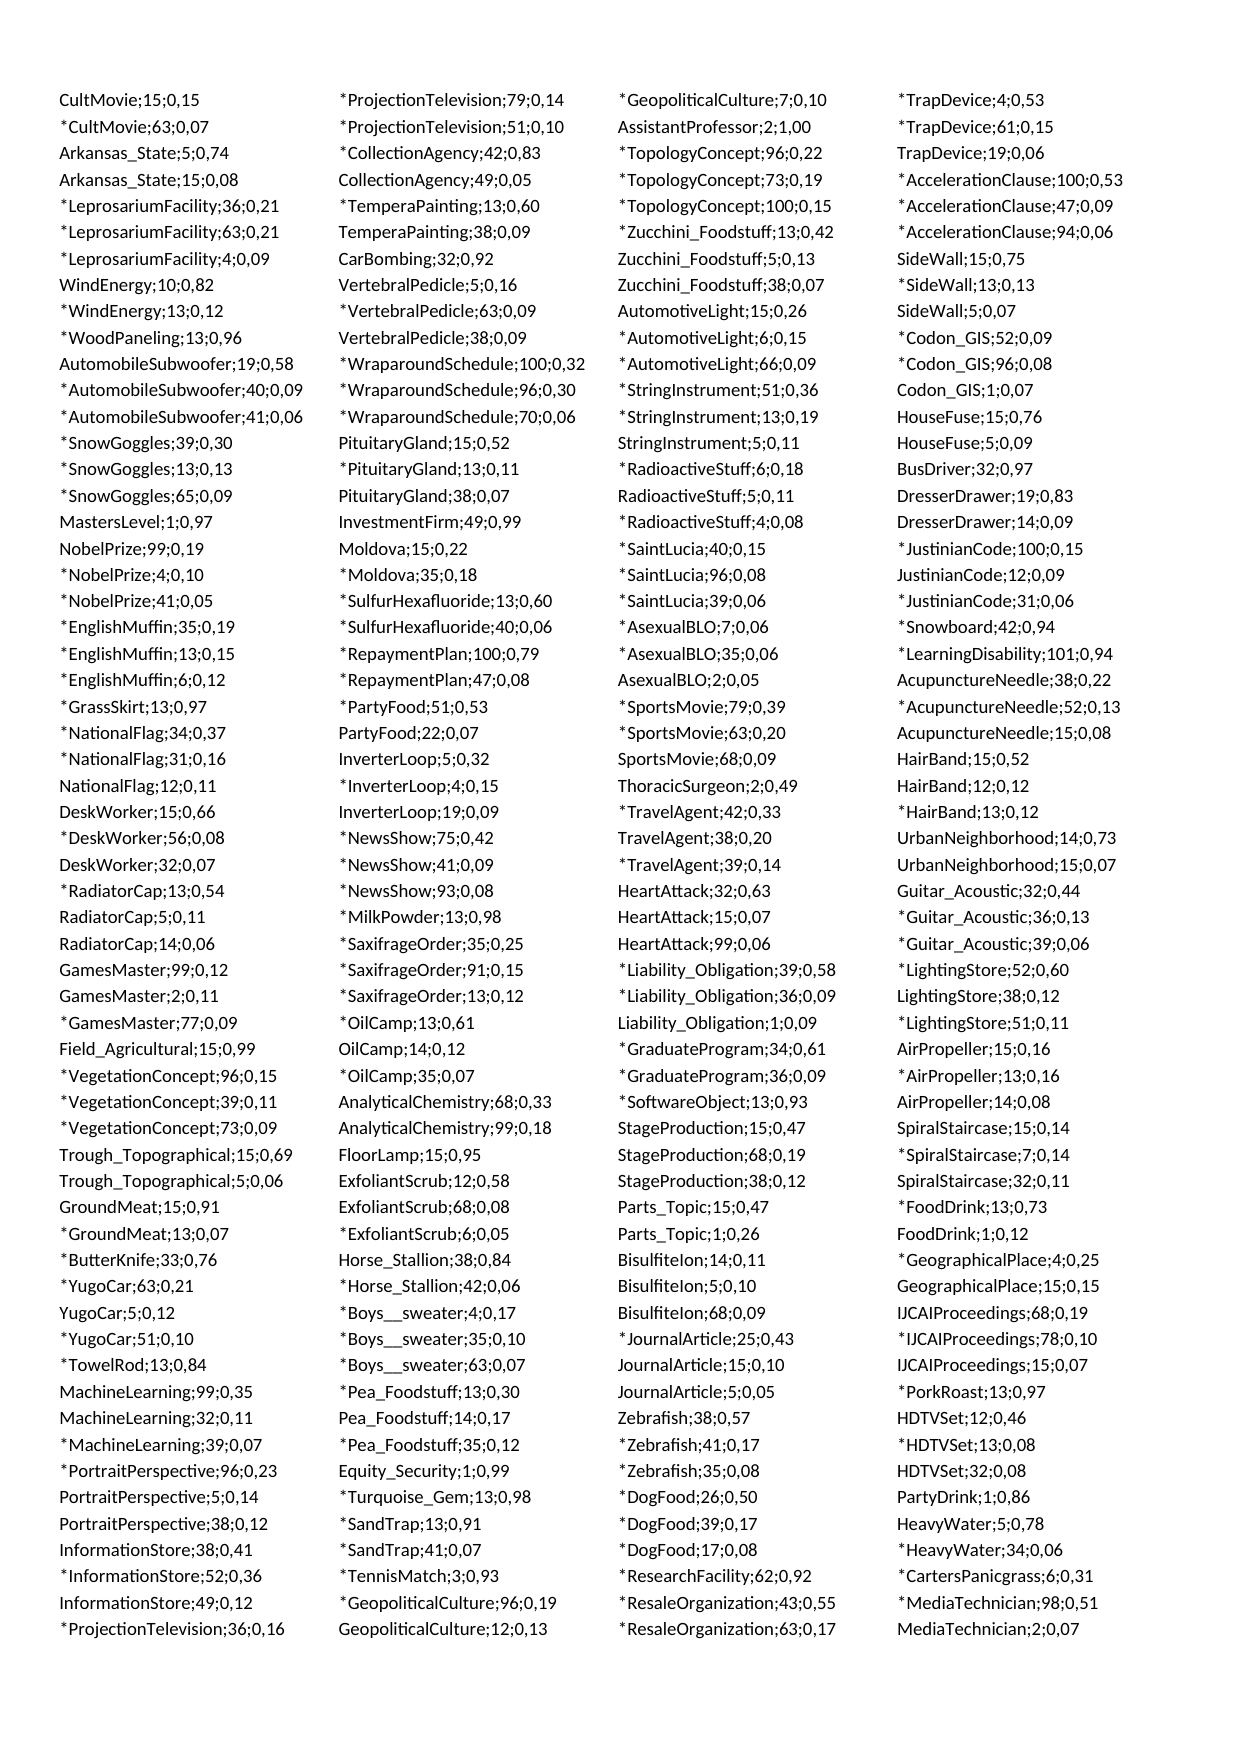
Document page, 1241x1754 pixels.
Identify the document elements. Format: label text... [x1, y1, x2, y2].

text HairBand;12;0,12 [897, 774, 1167, 797]
text *RadioactiveStuff;4;0,08 [618, 510, 887, 533]
text *Turquoise_Gem;13;0,98 [338, 1485, 608, 1508]
text *HairBand;13;0,12 [897, 800, 1167, 823]
text InformationStore;38;0,41 [59, 1538, 328, 1561]
text StageProduction;38;0,12 [618, 1169, 887, 1192]
text MachineLearning;32;0,11 [59, 1406, 328, 1429]
text *DogFood;17;0,08 [618, 1538, 887, 1561]
text *Codon_GIS;96;0,08 [897, 352, 1167, 375]
text AutomotiveLight;15;0,26 [618, 299, 887, 322]
text *AutomobileSubwoofer;41;0,06 [59, 405, 328, 428]
text *StringInstrument;13;0,19 [618, 405, 887, 428]
text *NationalFlag;34;0,37 [59, 721, 328, 744]
text *RepaymentPlan;47;0,08 [338, 668, 608, 691]
text *NewsShow;41;0,09 [338, 853, 608, 876]
text *AutomotiveLight;6;0,15 [618, 326, 887, 349]
text *TopologyConcept;73;0,19 [618, 168, 887, 191]
text *SideWall;13;0,13 [897, 273, 1167, 296]
text *TravelAgent;42;0,33 [618, 800, 887, 823]
text *SulfurHexafluoride;13;0,60 [338, 589, 608, 612]
text HeartAttack;32;0,63 [618, 879, 887, 902]
text GamesMaster;99;0,12 [59, 958, 328, 981]
text Liability_Obligation;1;0,09 [618, 1011, 887, 1034]
text AnalyticalChemistry;99;0,18 [338, 1116, 608, 1139]
text *AcupunctureNeedle;52;0,13 [897, 695, 1167, 718]
text *GraduateProgram;34;0,61 [618, 1037, 887, 1060]
text HDTVSet;32;0,08 [897, 1459, 1167, 1482]
text *AccelerationClause;47;0,09 [897, 194, 1167, 217]
text *EnglishMuffin;35;0,19 [59, 616, 328, 639]
text GamesMaster;2;0,11 [59, 985, 328, 1008]
text *TopologyConcept;96;0,22 [618, 141, 887, 164]
text GroundMeat;15;0,91 [59, 1196, 328, 1218]
text InverterLoop;19;0,09 [338, 800, 608, 823]
text *WraparoundSchedule;100;0,32 [338, 352, 608, 375]
text *GroundMeat;13;0,07 [59, 1222, 328, 1245]
text Zucchini_Foodstuff;38;0,07 [618, 273, 887, 296]
text *PartyFood;51;0,53 [338, 695, 608, 718]
text *SaintLucia;39;0,06 [618, 589, 887, 612]
text *NobelPrize;4;0,10 [59, 563, 328, 586]
text InvestmentFirm;49;0,99 [338, 510, 608, 533]
text *AsexualBLO;7;0,06 [618, 616, 887, 639]
text HeartAttack;15;0,07 [618, 906, 887, 928]
text StageProduction;68;0,19 [618, 1143, 887, 1166]
text MachineLearning;99;0,35 [59, 1380, 328, 1403]
text Parts_Topic;1;0,26 [618, 1222, 887, 1245]
text *Zucchini_Foodstuff;13;0,42 [618, 220, 887, 243]
text *OilCamp;35;0,07 [338, 1064, 608, 1087]
text *ResearchFacility;62;0,92 [618, 1564, 887, 1587]
text *TrapDevice;4;0,53 [897, 89, 1167, 112]
text *SaxifrageOrder;35;0,25 [338, 932, 608, 955]
text *VegetationConcept;73;0,09 [59, 1116, 328, 1139]
text IJCAIProceedings;15;0,07 [897, 1354, 1167, 1377]
text DresserDrawer;19;0,83 [897, 484, 1167, 507]
text Trough_Topographical;15;0,69 [59, 1143, 328, 1166]
text *Zebrafish;41;0,17 [618, 1433, 887, 1456]
text *PorkRoast;13;0,97 [897, 1380, 1167, 1403]
text *SandTrap;41;0,07 [338, 1538, 608, 1561]
text ExfoliantScrub;12;0,58 [338, 1169, 608, 1192]
text IJCAIProceedings;68;0,19 [897, 1301, 1167, 1324]
text *JournalArticle;25;0,43 [618, 1327, 887, 1350]
text SpiralStaircase;32;0,11 [897, 1169, 1167, 1192]
text Guitar_Acoustic;32;0,44 [897, 879, 1167, 902]
text *FoodDrink;13;0,73 [897, 1196, 1167, 1218]
text *HDTVSet;13;0,08 [897, 1433, 1167, 1456]
text GeopoliticalCulture;12;0,13 [338, 1617, 608, 1640]
text *MediaTechnician;98;0,51 [897, 1591, 1167, 1614]
text *GrassSkirt;13;0,97 [59, 695, 328, 718]
text VertebralPedicle;38;0,09 [338, 326, 608, 349]
text *WoodPaneling;13;0,96 [59, 326, 328, 349]
text AcupunctureNeedle;15;0,08 [897, 721, 1167, 744]
text *Pea_Foodstuff;13;0,30 [338, 1380, 608, 1403]
text Trough_Topographical;5;0,06 [59, 1169, 328, 1192]
text UrbanNeighborhood;15;0,07 [897, 853, 1167, 876]
text HeavyWater;5;0,78 [897, 1512, 1167, 1535]
text WindEnergy;10;0,82 [59, 273, 328, 296]
text PituitaryGland;15;0,52 [338, 431, 608, 454]
text PortraitPerspective;5;0,14 [59, 1485, 328, 1508]
text *TopologyConcept;100;0,15 [618, 194, 887, 217]
text *TemperaPainting;13;0,60 [338, 194, 608, 217]
text *Guitar_Acoustic;39;0,06 [897, 932, 1167, 955]
text HouseFuse;5;0,09 [897, 431, 1167, 454]
text HouseFuse;15;0,76 [897, 405, 1167, 428]
text Zucchini_Foodstuff;5;0,13 [618, 247, 887, 270]
text *AsexualBLO;35;0,06 [618, 642, 887, 665]
text *NationalFlag;31;0,16 [59, 747, 328, 770]
text *WraparoundSchedule;96;0,30 [338, 378, 608, 401]
text NationalFlag;12;0,11 [59, 774, 328, 797]
text RadiatorCap;5;0,11 [59, 906, 328, 928]
text *AccelerationClause;100;0,53 [897, 168, 1167, 191]
text JournalArticle;5;0,05 [618, 1380, 887, 1403]
text FloorLamp;15;0,95 [338, 1143, 608, 1166]
text DeskWorker;32;0,07 [59, 853, 328, 876]
text SportsMovie;68;0,09 [618, 747, 887, 770]
text *Boys__sweater;63;0,07 [338, 1354, 608, 1377]
text *Guitar_Acoustic;36;0,13 [897, 906, 1167, 928]
text *VegetationConcept;96;0,15 [59, 1064, 328, 1087]
text CultMovie;15;0,15 [59, 89, 328, 112]
text BisulfiteIon;68;0,09 [618, 1301, 887, 1324]
text Arkansas_State;5;0,74 [59, 141, 328, 164]
text *LightingStore;51;0,11 [897, 1011, 1167, 1034]
text *NobelPrize;41;0,05 [59, 589, 328, 612]
text ThoracicSurgeon;2;0,49 [618, 774, 887, 797]
text CollectionAgency;49;0,05 [338, 168, 608, 191]
text PartyDrink;1;0,86 [897, 1485, 1167, 1508]
text *RadioactiveStuff;6;0,18 [618, 458, 887, 481]
text *LeprosariumFacility;4;0,09 [59, 247, 328, 270]
text *OilCamp;13;0,61 [338, 1011, 608, 1034]
text *EnglishMuffin;6;0,12 [59, 668, 328, 691]
text Pea_Foodstuff;14;0,17 [338, 1406, 608, 1429]
text *Boys__sweater;4;0,17 [338, 1301, 608, 1324]
text Arkansas_State;15;0,08 [59, 168, 328, 191]
text *LeprosariumFacility;63;0,21 [59, 220, 328, 243]
text Horse_Stallion;38;0,84 [338, 1248, 608, 1271]
text PortraitPerspective;38;0,12 [59, 1512, 328, 1535]
text BusDriver;32;0,97 [897, 458, 1167, 481]
text *Horse_Stallion;42;0,06 [338, 1274, 608, 1297]
text *CultMovie;63;0,07 [59, 115, 328, 138]
text LightingStore;38;0,12 [897, 985, 1167, 1008]
text *NewsShow;75;0,42 [338, 827, 608, 849]
text BisulfiteIon;5;0,10 [618, 1274, 887, 1297]
text PituitaryGland;38;0,07 [338, 484, 608, 507]
text *TravelAgent;39;0,14 [618, 853, 887, 876]
text *ProjectionTelevision;79;0,14 [338, 89, 608, 112]
text *DogFood;39;0,17 [618, 1512, 887, 1535]
text *Moldova;35;0,18 [338, 563, 608, 586]
text MediaTechnician;2;0,07 [897, 1617, 1167, 1640]
text AssistantProfessor;2;1,00 [618, 115, 887, 138]
text *AccelerationClause;94;0,06 [897, 220, 1167, 243]
text *Liability_Obligation;36;0,09 [618, 985, 887, 1008]
text InverterLoop;5;0,32 [338, 747, 608, 770]
text *WraparoundSchedule;70;0,06 [338, 405, 608, 428]
text GeographicalPlace;15;0,15 [897, 1274, 1167, 1297]
text Field_Agricultural;15;0,99 [59, 1037, 328, 1060]
text *SaintLucia;96;0,08 [618, 563, 887, 586]
text *EnglishMuffin;13;0,15 [59, 642, 328, 665]
text AsexualBLO;2;0,05 [618, 668, 887, 691]
text SpiralStaircase;15;0,14 [897, 1116, 1167, 1139]
text *LeprosariumFacility;36;0,21 [59, 194, 328, 217]
text CarBombing;32;0,92 [338, 247, 608, 270]
text *Zebrafish;35;0,08 [618, 1459, 887, 1482]
text StringInstrument;5;0,11 [618, 431, 887, 454]
text *TennisMatch;3;0,93 [338, 1564, 608, 1587]
text *SpiralStaircase;7;0,14 [897, 1143, 1167, 1166]
text *DogFood;26;0,50 [618, 1485, 887, 1508]
text SideWall;5;0,07 [897, 299, 1167, 322]
text *SoftwareObject;13;0,93 [618, 1090, 887, 1113]
text *AutomotiveLight;66;0,09 [618, 352, 887, 375]
text AcupunctureNeedle;38;0,22 [897, 668, 1167, 691]
text *JustinianCode;31;0,06 [897, 589, 1167, 612]
text JustinianCode;12;0,09 [897, 563, 1167, 586]
text TemperaPainting;38;0,09 [338, 220, 608, 243]
text *GeopoliticalCulture;7;0,10 [618, 89, 887, 112]
text NobelPrize;99;0,19 [59, 537, 328, 559]
text AirPropeller;14;0,08 [897, 1090, 1167, 1113]
text JournalArticle;15;0,10 [618, 1354, 887, 1377]
text Moldova;15;0,22 [338, 537, 608, 559]
text *RepaymentPlan;100;0,79 [338, 642, 608, 665]
text PartyFood;22;0,07 [338, 721, 608, 744]
text TravelAgent;38;0,20 [618, 827, 887, 849]
text *Pea_Foodstuff;35;0,12 [338, 1433, 608, 1456]
text *StringInstrument;51;0,36 [618, 378, 887, 401]
text *ResaleOrganization;63;0,17 [618, 1617, 887, 1640]
text *GeographicalPlace;4;0,25 [897, 1248, 1167, 1271]
text *GraduateProgram;36;0,09 [618, 1064, 887, 1087]
text UrbanNeighborhood;14;0,73 [897, 827, 1167, 849]
text *LightingStore;52;0,60 [897, 958, 1167, 981]
text *YugoCar;63;0,21 [59, 1274, 328, 1297]
text *Boys__sweater;35;0,10 [338, 1327, 608, 1350]
text *MilkPowder;13;0,98 [338, 906, 608, 928]
text SideWall;15;0,75 [897, 247, 1167, 270]
text *HeavyWater;34;0,06 [897, 1538, 1167, 1561]
text Zebrafish;38;0,57 [618, 1406, 887, 1429]
text VertebralPedicle;5;0,16 [338, 273, 608, 296]
text ExfoliantScrub;68;0,08 [338, 1196, 608, 1218]
text *PortraitPerspective;96;0,23 [59, 1459, 328, 1482]
text *GamesMaster;77;0,09 [59, 1011, 328, 1034]
text *Liability_Obligation;39;0,58 [618, 958, 887, 981]
text MastersLevel;1;0,97 [59, 510, 328, 533]
text *RadiatorCap;13;0,54 [59, 879, 328, 902]
text *SandTrap;13;0,91 [338, 1512, 608, 1535]
text InformationStore;49;0,12 [59, 1591, 328, 1614]
text BisulfiteIon;14;0,11 [618, 1248, 887, 1271]
text AutomobileSubwoofer;19;0,58 [59, 352, 328, 375]
text *SnowGoggles;13;0,13 [59, 458, 328, 481]
text RadiatorCap;14;0,06 [59, 932, 328, 955]
text *JustinianCode;100;0,15 [897, 537, 1167, 559]
text DresserDrawer;14;0,09 [897, 510, 1167, 533]
text HeartAttack;99;0,06 [618, 932, 887, 955]
text *NewsShow;93;0,08 [338, 879, 608, 902]
text *SaintLucia;40;0,15 [618, 537, 887, 559]
text Codon_GIS;1;0,07 [897, 378, 1167, 401]
text *Codon_GIS;52;0,09 [897, 326, 1167, 349]
text AirPropeller;15;0,16 [897, 1037, 1167, 1060]
text *SaxifrageOrder;91;0,15 [338, 958, 608, 981]
text HDTVSet;12;0,46 [897, 1406, 1167, 1429]
text *IJCAIProceedings;78;0,10 [897, 1327, 1167, 1350]
text *LearningDisability;101;0,94 [897, 642, 1167, 665]
text *SaxifrageOrder;13;0,12 [338, 985, 608, 1008]
text YugoCar;5;0,12 [59, 1301, 328, 1324]
text *ProjectionTelevision;36;0,16 [59, 1617, 328, 1640]
text *ProjectionTelevision;51;0,10 [338, 115, 608, 138]
text *SportsMovie;63;0,20 [618, 721, 887, 744]
text *ResaleOrganization;43;0,55 [618, 1591, 887, 1614]
text TrapDevice;19;0,06 [897, 141, 1167, 164]
text *VegetationConcept;39;0,11 [59, 1090, 328, 1113]
text *PituitaryGland;13;0,11 [338, 458, 608, 481]
text *SnowGoggles;65;0,09 [59, 484, 328, 507]
text HairBand;15;0,52 [897, 747, 1167, 770]
text *CartersPanicgrass;6;0,31 [897, 1564, 1167, 1587]
text *Snowboard;42;0,94 [897, 616, 1167, 639]
text *TowelRod;13;0,84 [59, 1354, 328, 1377]
text *DeskWorker;56;0,08 [59, 827, 328, 849]
text *AirPropeller;13;0,16 [897, 1064, 1167, 1087]
text StageProduction;15;0,47 [618, 1116, 887, 1139]
text *CollectionAgency;42;0,83 [338, 141, 608, 164]
text *AutomobileSubwoofer;40;0,09 [59, 378, 328, 401]
text AnalyticalChemistry;68;0,33 [338, 1090, 608, 1113]
text *TrapDevice;61;0,15 [897, 115, 1167, 138]
text *InverterLoop;4;0,15 [338, 774, 608, 797]
text *ButterKnife;33;0,76 [59, 1248, 328, 1271]
text FoodDrink;1;0,12 [897, 1222, 1167, 1245]
text *SulfurHexafluoride;40;0,06 [338, 616, 608, 639]
text *VertebralPedicle;63;0,09 [338, 299, 608, 322]
text DeskWorker;15;0,66 [59, 800, 328, 823]
text *SnowGoggles;39;0,30 [59, 431, 328, 454]
text RadioactiveStuff;5;0,11 [618, 484, 887, 507]
text Parts_Topic;15;0,47 [618, 1196, 887, 1218]
text OilCamp;14;0,12 [338, 1037, 608, 1060]
text *GeopoliticalCulture;96;0,19 [338, 1591, 608, 1614]
text *MachineLearning;39;0,07 [59, 1433, 328, 1456]
text *YugoCar;51;0,10 [59, 1327, 328, 1350]
text *SportsMovie;79;0,39 [618, 695, 887, 718]
text *InformationStore;52;0,36 [59, 1564, 328, 1587]
text *WindEnergy;13;0,12 [59, 299, 328, 322]
text Equity_Security;1;0,99 [338, 1459, 608, 1482]
text *ExfoliantScrub;6;0,05 [338, 1222, 608, 1245]
